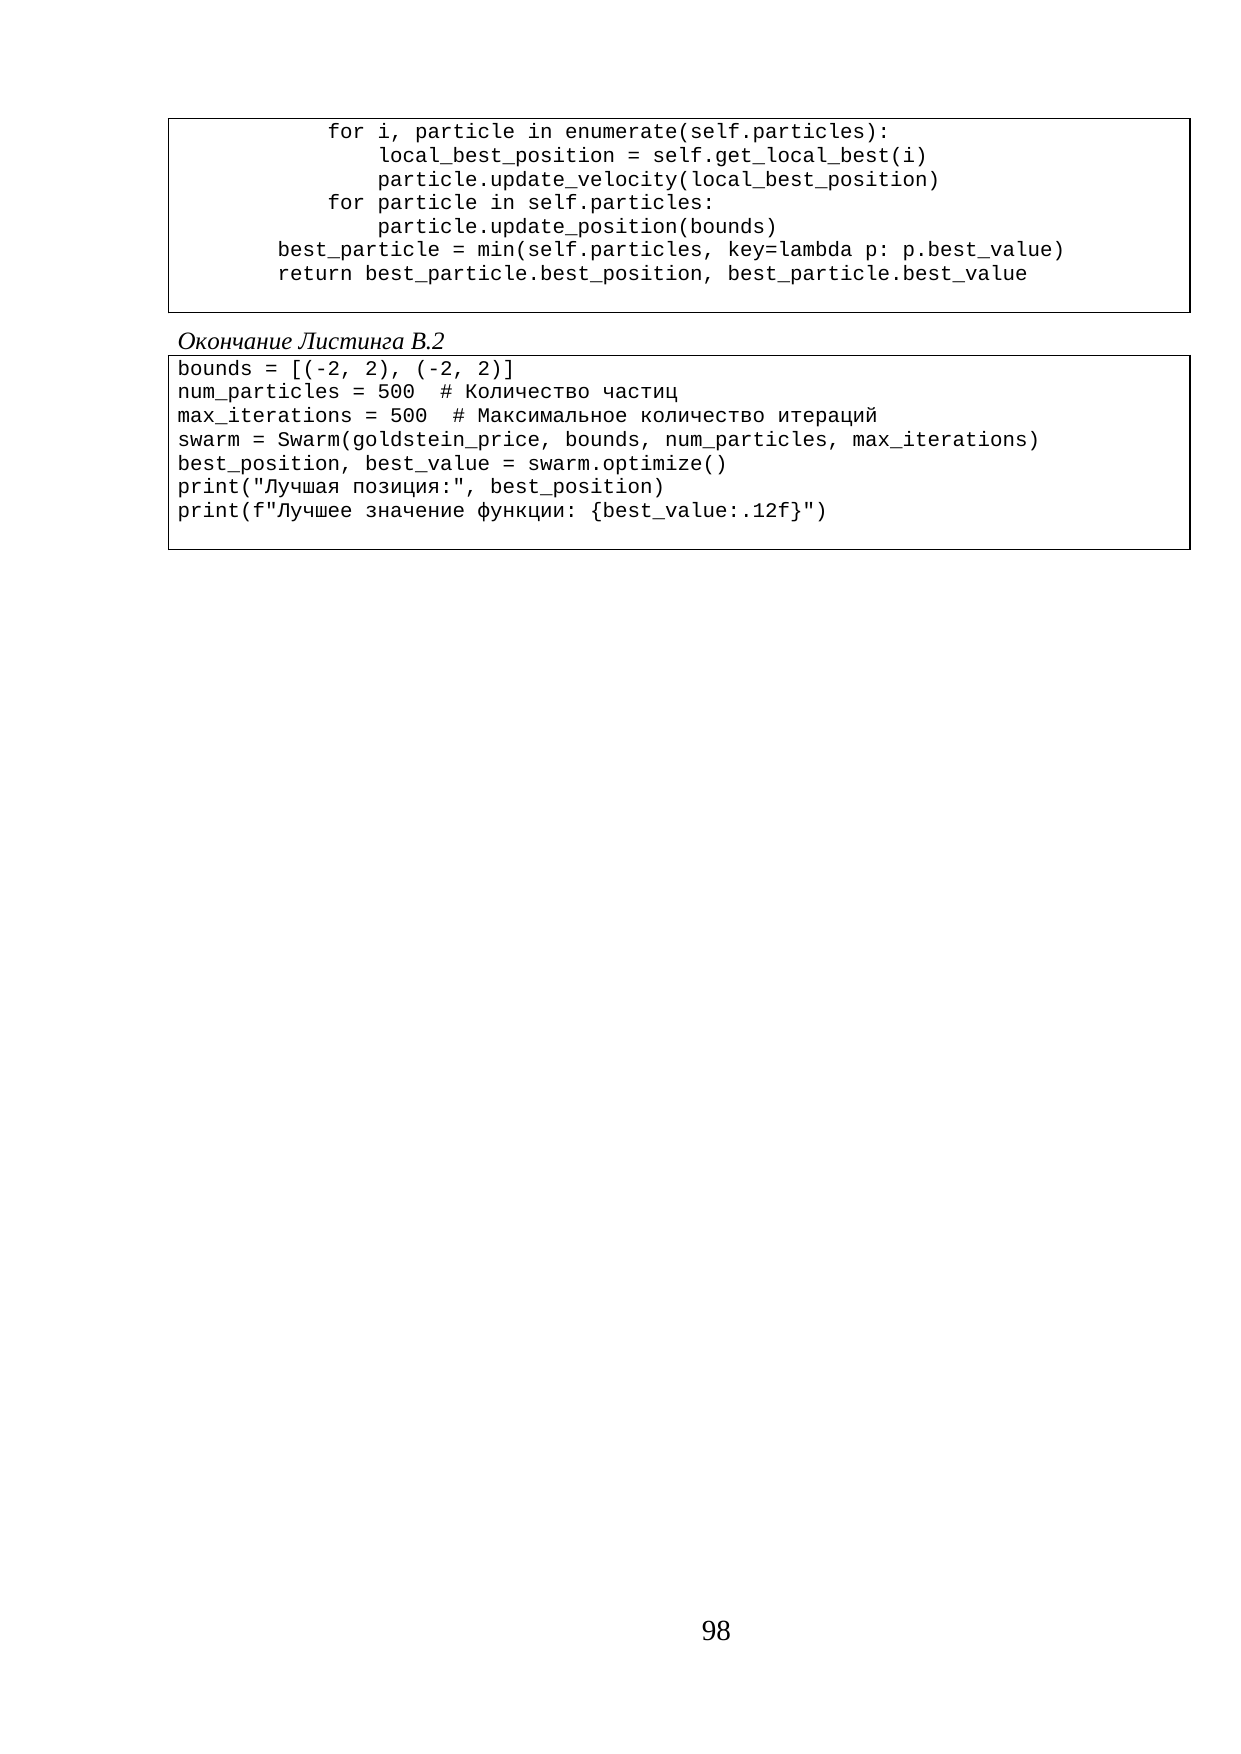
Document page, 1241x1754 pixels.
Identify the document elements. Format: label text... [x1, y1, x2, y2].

text print("Лучшая позиция:", best_position) [177, 476, 1181, 500]
text Окончание Листинга В.2 [177, 326, 1181, 355]
text best_position, best_value = swarm.optimize() [177, 452, 1181, 476]
text best_particle = min(self.particles, key=lambda p: p.best_value) [177, 239, 1181, 263]
text return best_particle.best_position, best_particle.best_value [177, 263, 1181, 287]
text bounds = [(-2, 2), (-2, 2)] [169, 356, 1189, 382]
text num_particles = 500 # Количество частиц [177, 382, 1181, 405]
text particle.update_velocity(local_best_position) [177, 168, 1181, 192]
text for i, particle in enumerate(self.particles): [169, 119, 1189, 145]
text max_iterations = 500 # Максимальное количество итераций [177, 405, 1181, 429]
text for particle in self.particles: [177, 192, 1181, 216]
text print(f"Лучшее значение функции: {best_value:.12f}") [177, 500, 1181, 523]
text particle.update_position(bounds) [177, 216, 1181, 239]
text local_best_position = self.get_local_best(i) [177, 145, 1181, 168]
text swarm = Swarm(goldstein_price, bounds, num_particles, max_iterations) [177, 429, 1181, 452]
